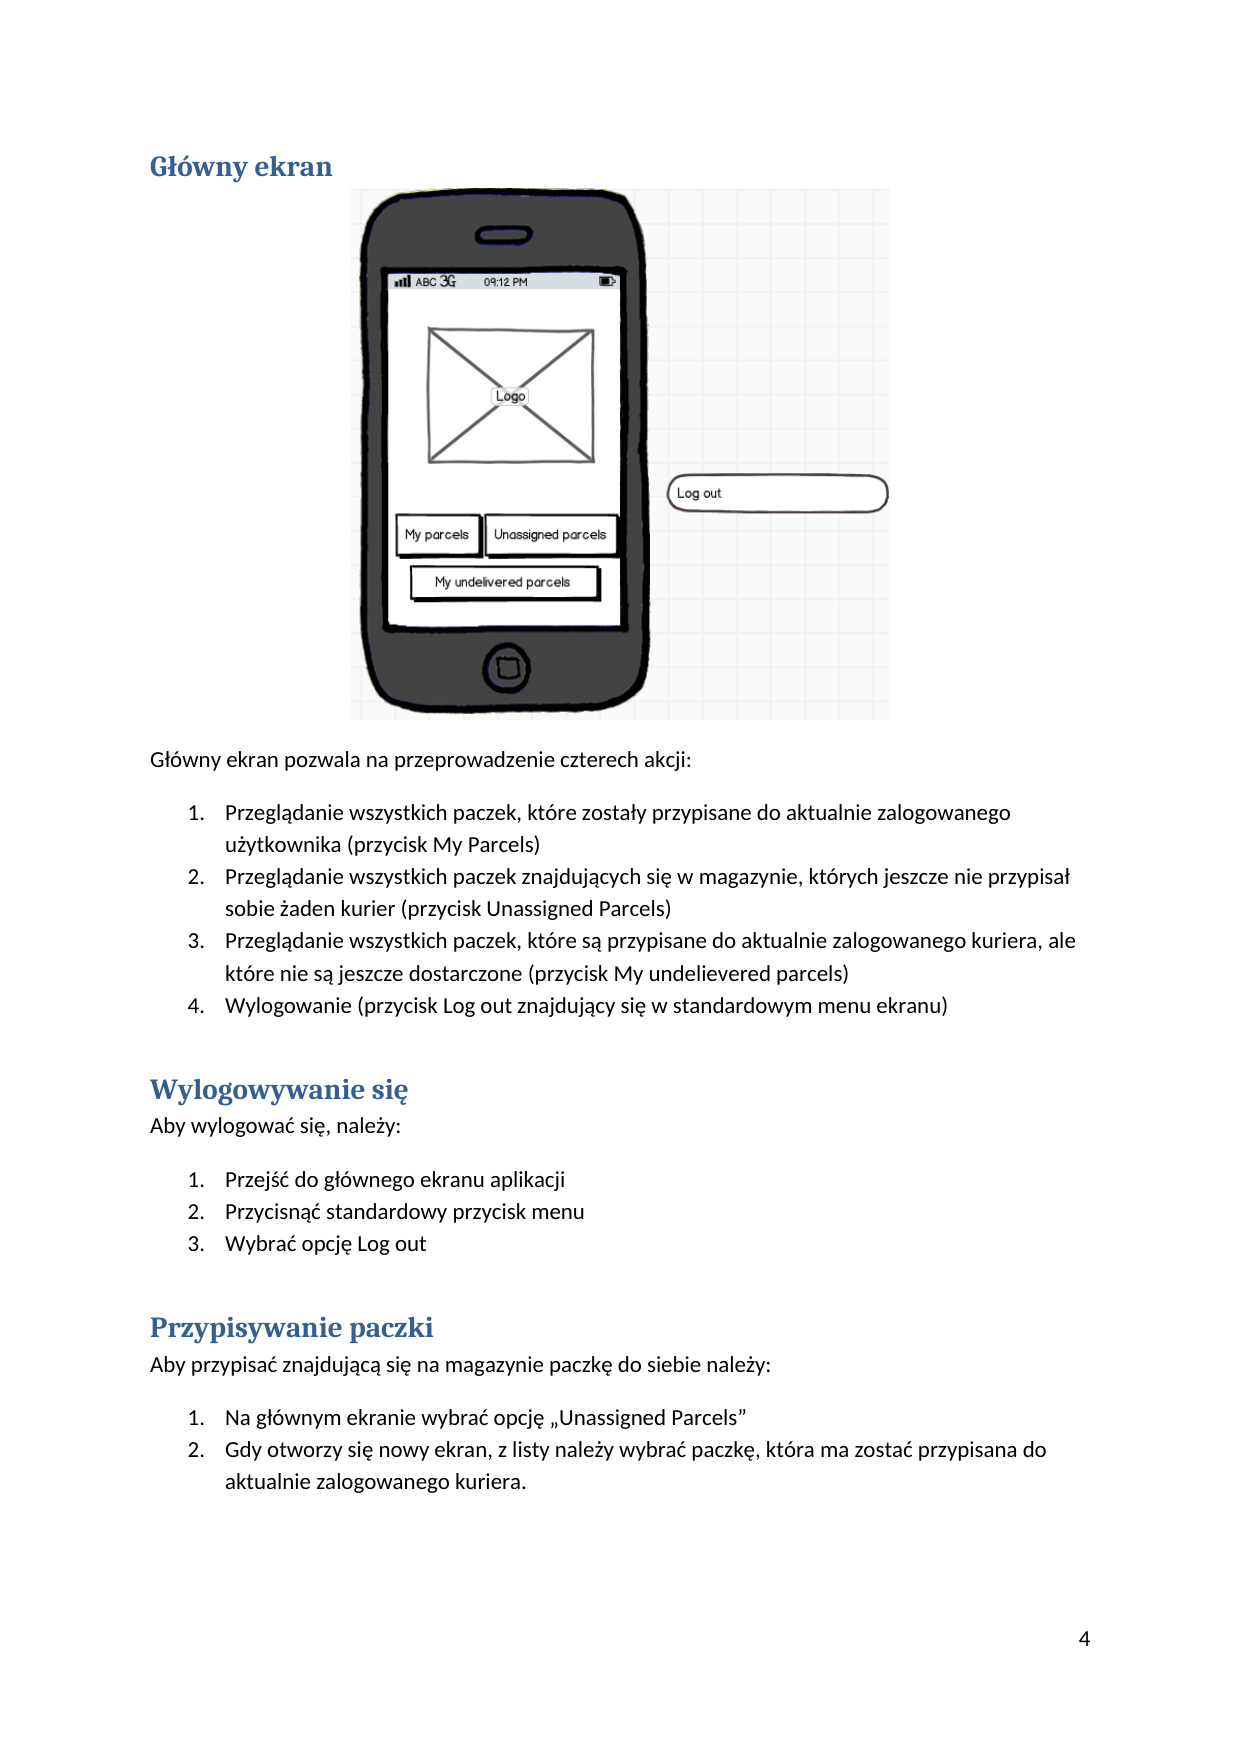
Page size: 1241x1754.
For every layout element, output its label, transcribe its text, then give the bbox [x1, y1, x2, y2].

text Aby wylogować się, należy: [150, 1112, 1090, 1140]
subtitle Przypisywanie paczki [150, 1311, 1090, 1345]
list Wylogowanie (przycisk Log out znajdujący się w standardowym menu ekranu) [187, 991, 1090, 1019]
list Przejść do głównego ekranu aplikacji [187, 1165, 1090, 1193]
picture [351, 188, 890, 720]
list Przeglądanie wszystkich paczek znajdujących się w magazynie, których jeszcze nie przypisał sobie żaden kurier (przycisk Unassigned Parcels) [187, 862, 1090, 922]
subtitle Wylogowywanie się [150, 1073, 1090, 1107]
list Gdy otworzy się nowy ekran, z listy należy wybrać paczkę, która ma zostać przypisana do aktualnie zalogowanego kuriera. [187, 1435, 1090, 1495]
list Wybrać opcję Log out [187, 1229, 1090, 1257]
list Na głównym ekranie wybrać opcję „Unassigned Parcels” [187, 1403, 1090, 1431]
list Przycisnąć standardowy przycisk menu [187, 1197, 1090, 1225]
subtitle Główny ekran [150, 150, 1090, 183]
list Przeglądanie wszystkich paczek, które zostały przypisane do aktualnie zalogowanego użytkownika (przycisk My Parcels) [187, 798, 1090, 858]
list Przeglądanie wszystkich paczek, które są przypisane do aktualnie zalogowanego kuriera, ale które nie są jeszcze dostarczone (przycisk My undelievered parcels) [187, 927, 1090, 987]
text Aby przypisać znajdującą się na magazynie paczkę do siebie należy: [150, 1350, 1090, 1378]
text Główny ekran pozwala na przeprowadzenie czterech akcji: [150, 745, 1090, 773]
